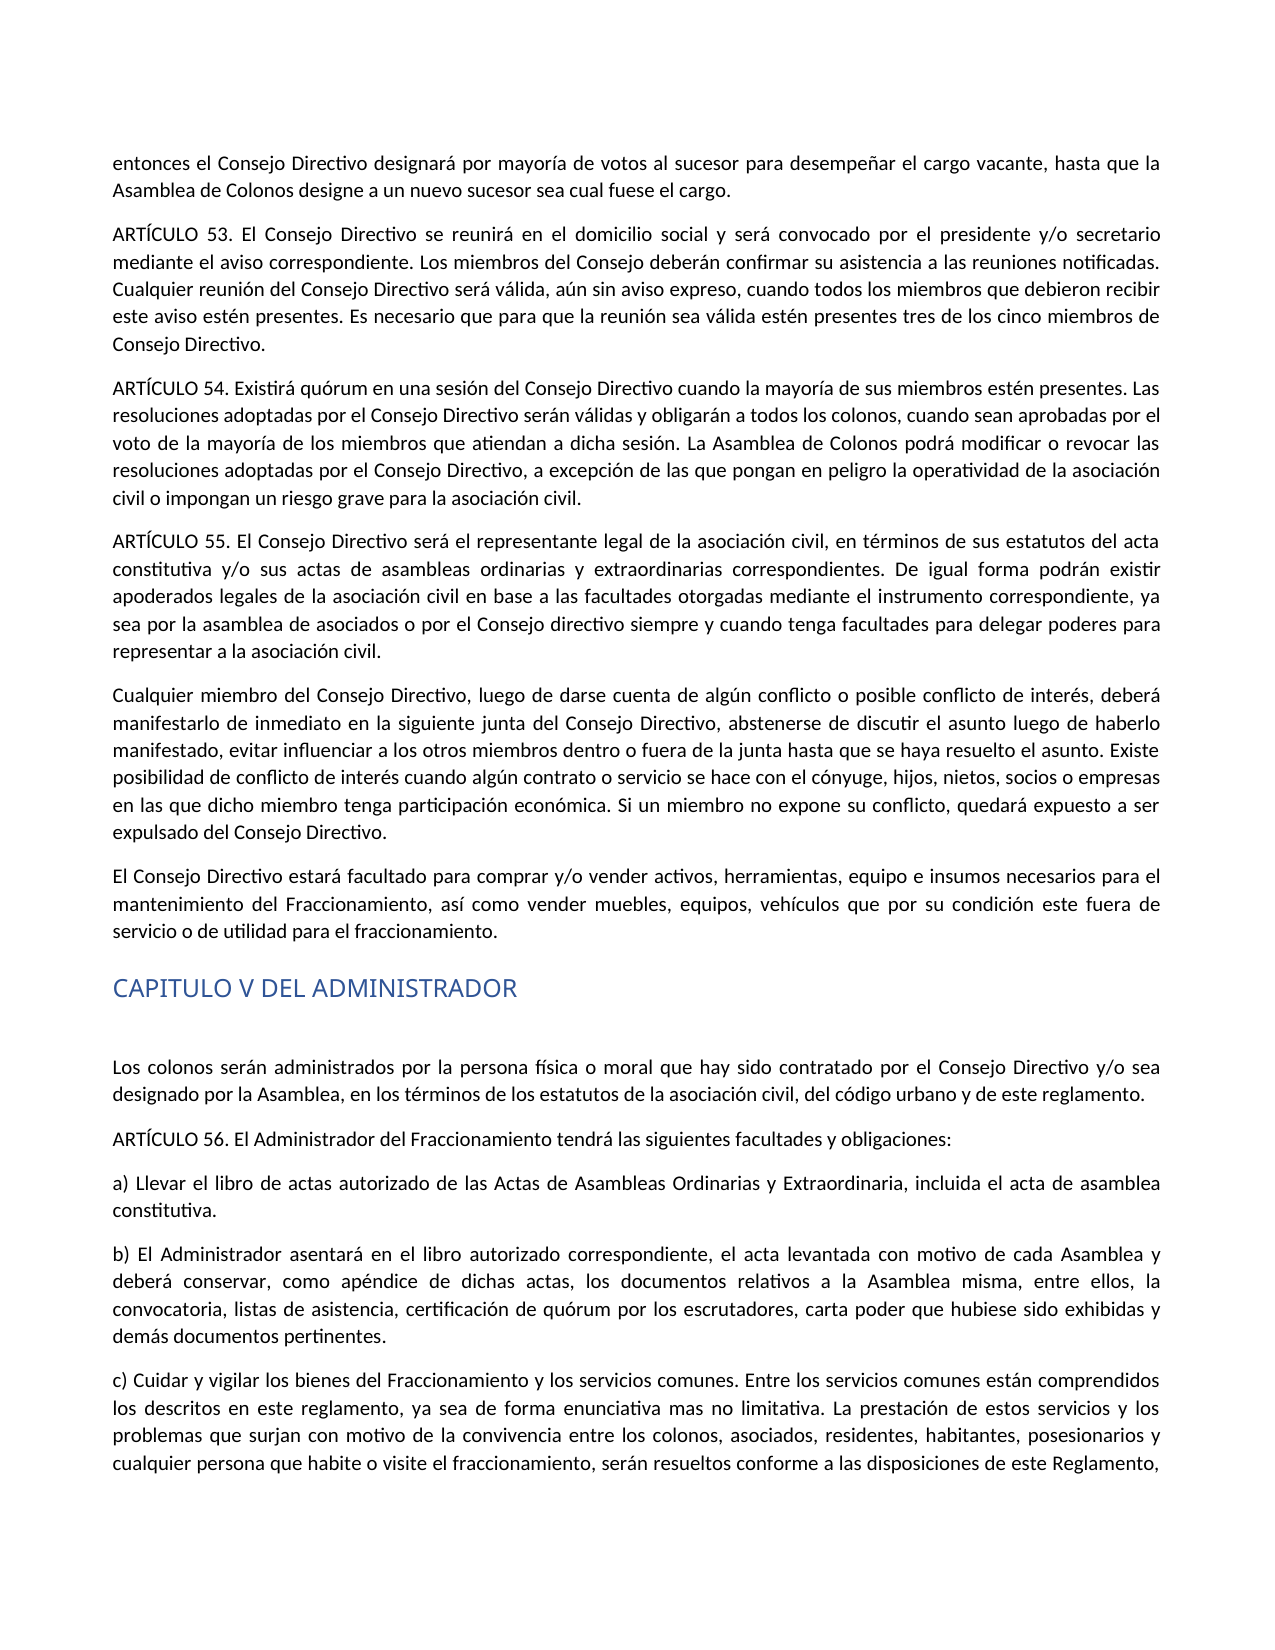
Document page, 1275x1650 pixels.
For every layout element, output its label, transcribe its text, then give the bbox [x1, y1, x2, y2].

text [112, 150, 1162, 203]
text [112, 1367, 1162, 1475]
text Cualquier miembro del Consejo Directivo, luego de darse cuenta de algún conflicto o posible conflicto de interés, deberá manifestarlo de inmediato en la siguiente junta del Consejo Directivo, abstenerse de discutir el asunto luego de haberlo manifestado, evitar influenciar a los otros miembros dentro o fuera de la junta hasta que se haya resuelto el asunto. Existe posibilidad de conflicto de interés cuando algún contrato o servicio se hace con el cónyuge, hijos, nietos, socios o empresas en las que dicho miembro tenga participación económica. Si un miembro no expone su conflicto, quedará expuesto a ser expulsado del Consejo Directivo. [112, 682, 1162, 845]
text El Consejo Directivo estará facultado para comprar y/o vender activos, herramientas, equipo e insumos necesarios para el mantenimiento del Fraccionamiento, así como vender muebles, equipos, vehículos que por su condición este fuera de servicio o de utilidad para el fraccionamiento. [112, 863, 1162, 944]
text a) Llevar el libro de actas autorizado de las Actas de Asambleas Ordinarias y Extraordinaria, incluida el acta de asamblea constitutiva. [112, 1170, 1162, 1223]
text Los colonos serán administrados por la persona física o moral que hay sido contratado por el Consejo Directivo y/o sea designado por la Asamblea, en los términos de los estatutos de la asociación civil, del código urbano y de este reglamento. [112, 1054, 1162, 1107]
text ARTÍCULO 55. El Consejo Directivo será el representante legal de la asociación civil, en términos de sus estatutos del acta constitutiva y/o sus actas de asambleas ordinarias y extraordinarias correspondientes. De igual forma podrán existir apoderados legales de la asociación civil en base a las facultades otorgadas mediante el instrumento correspondiente, ya sea por la asamblea de asociados o por el Consejo directivo siempre y cuando tenga facultades para delegar poderes para representar a la asociación civil. [112, 529, 1162, 664]
text b) El Administrador asentará en el libro autorizado correspondiente, el acta levantada con motivo de cada Asamblea y deberá conservar, como apéndice de dichas actas, los documentos relativos a la Asamblea misma, entre ellos, la convocatoria, listas de asistencia, certificación de quórum por los escrutadores, carta poder que hubiese sido exhibidas y demás documentos pertinentes. [112, 1241, 1162, 1349]
text ARTÍCULO 56. El Administrador del Fraccionamiento tendrá las siguientes facultades y obligaciones: [112, 1126, 1162, 1151]
subtitle CAPITULO V DEL ADMINISTRADOR [112, 971, 1162, 1005]
text ARTÍCULO 54. Existirá quórum en una sesión del Consejo Directivo cuando la mayoría de sus miembros estén presentes. Las resoluciones adoptadas por el Consejo Directivo serán válidas y obligarán a todos los colonos, cuando sean aprobadas por el voto de la mayoría de los miembros que atiendan a dicha sesión. La Asamblea de Colonos podrá modificar o revocar las resoluciones adoptadas por el Consejo Directivo, a excepción de las que pongan en peligro la operatividad de la asociación civil o impongan un riesgo grave para la asociación civil. [112, 375, 1162, 510]
text ARTÍCULO 53. El Consejo Directivo se reunirá en el domicilio social y será convocado por el presidente y/o secretario mediante el aviso correspondiente. Los miembros del Consejo deberán confirmar su asistencia a las reuniones notificadas. Cualquier reunión del Consejo Directivo será válida, aún sin aviso expreso, cuando todos los miembros que debieron recibir este aviso estén presentes. Es necesario que para que la reunión sea válida estén presentes tres de los cinco miembros de Consejo Directivo. [112, 221, 1162, 356]
